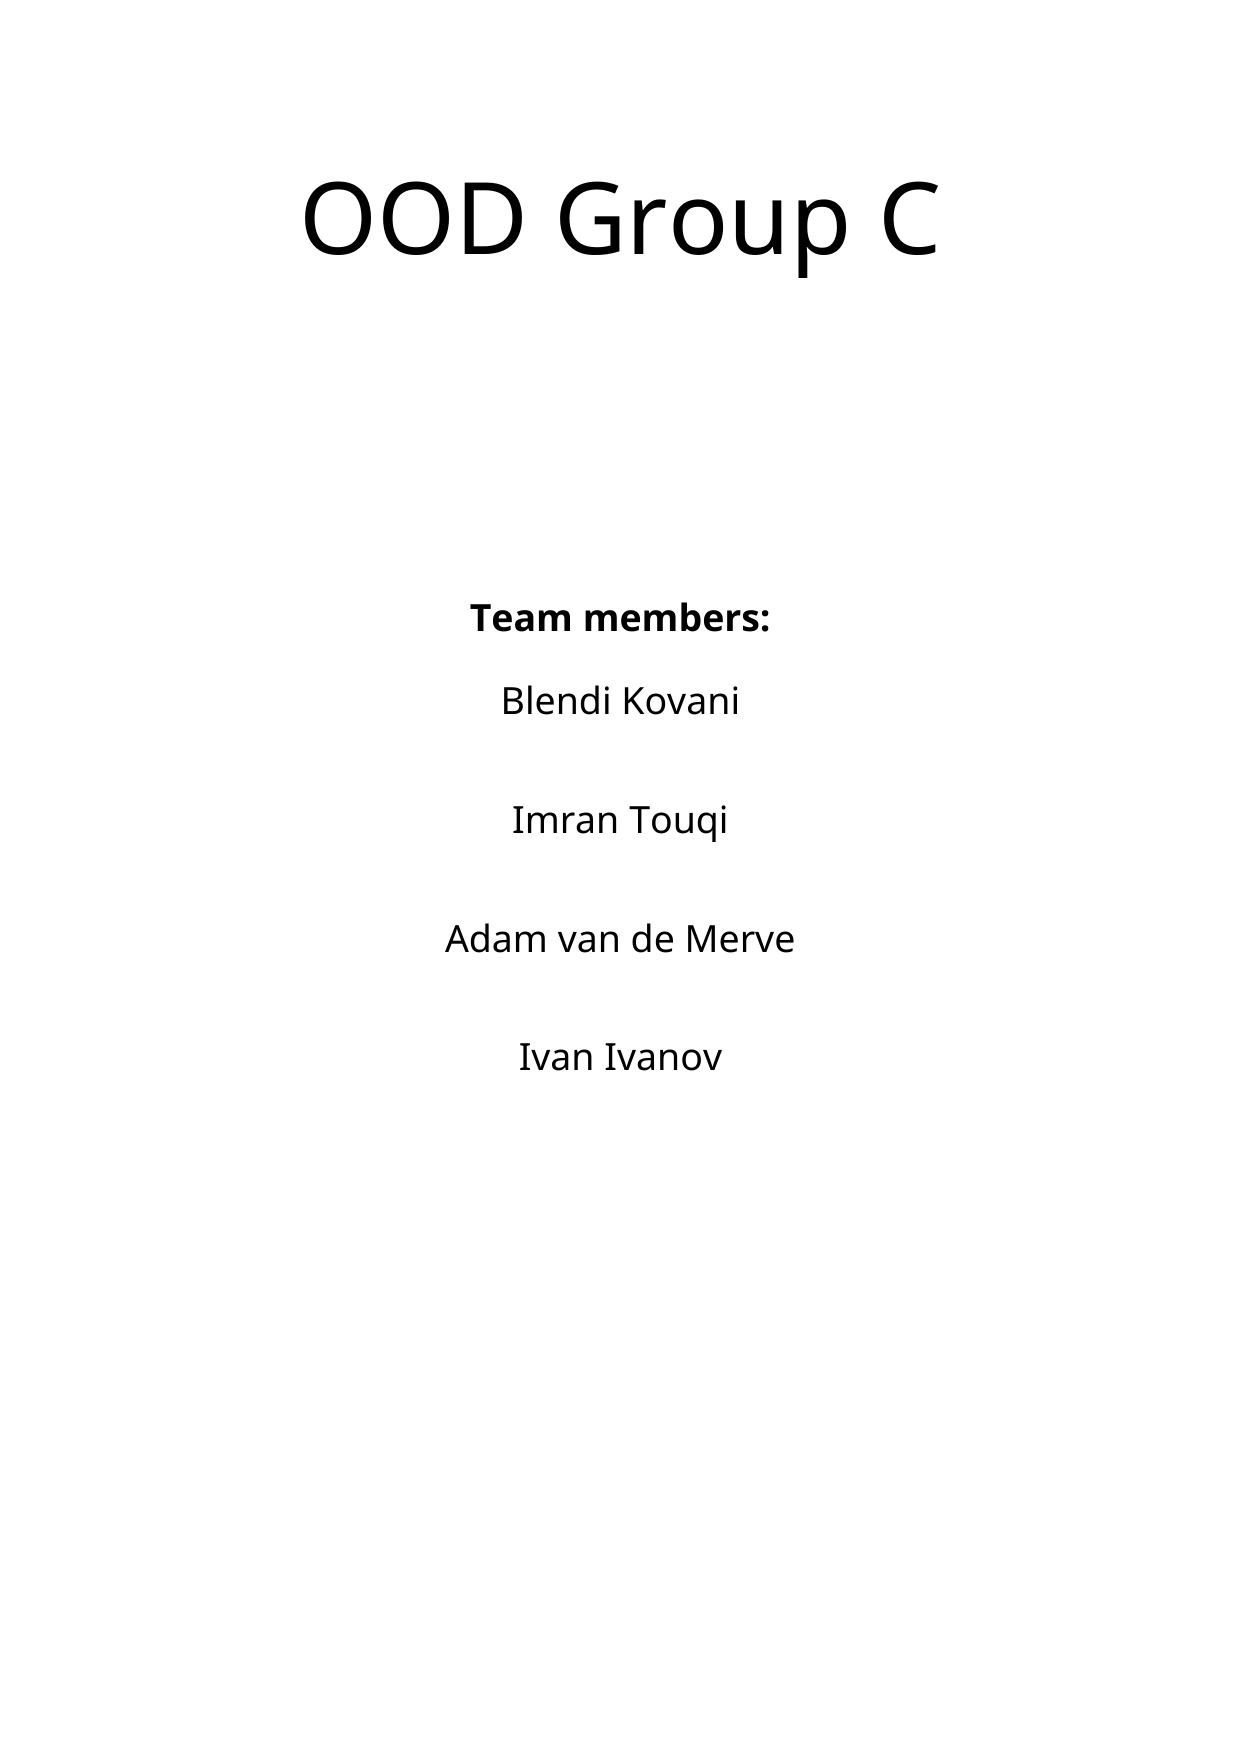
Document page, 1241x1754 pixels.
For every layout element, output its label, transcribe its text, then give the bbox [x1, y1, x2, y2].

text Team members: [148, 591, 1093, 642]
text Adam van de Merve [148, 912, 1093, 963]
text Blendi Kovani [148, 674, 1093, 725]
text Ivan Ivanov [148, 1031, 1093, 1082]
text OOD Group C [148, 148, 1093, 284]
text Imran Touqi [148, 793, 1093, 844]
